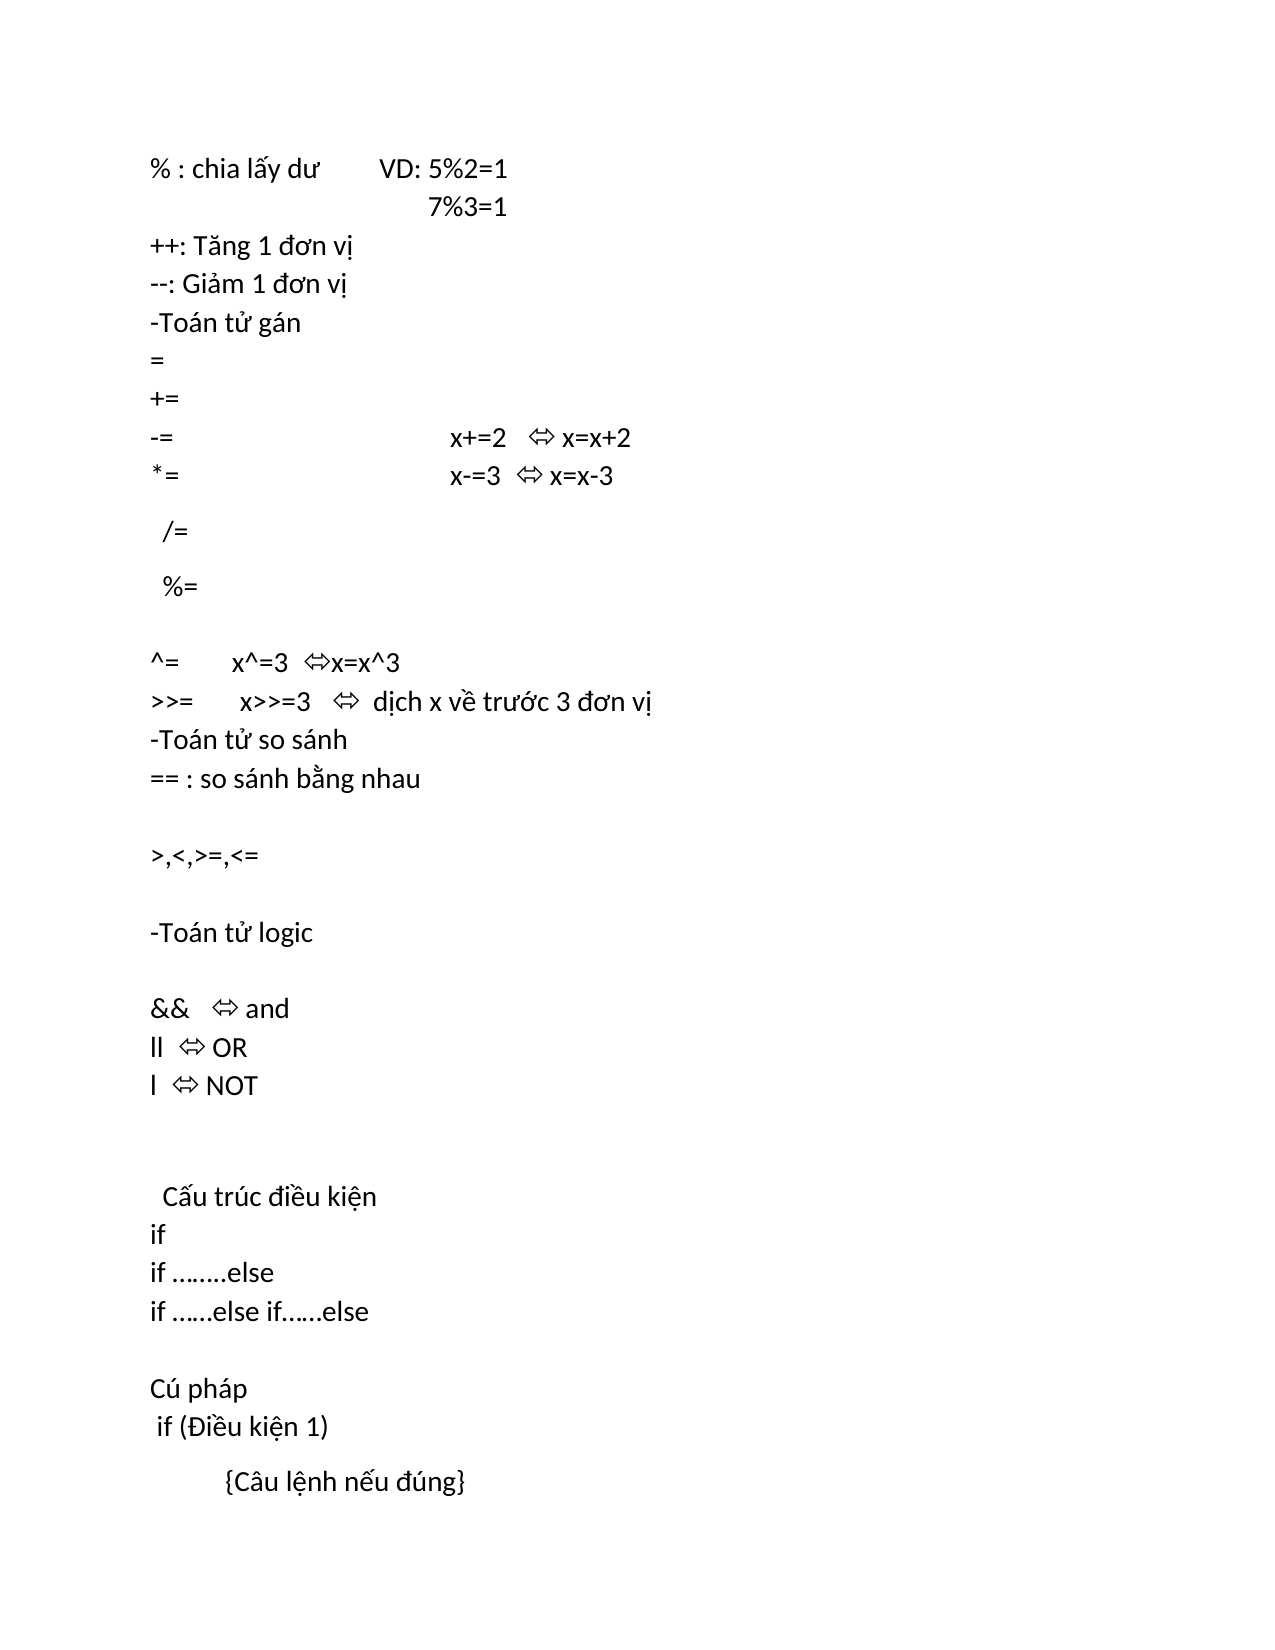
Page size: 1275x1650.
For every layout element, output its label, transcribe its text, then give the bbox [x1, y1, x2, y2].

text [150, 150, 1125, 493]
text /= [150, 513, 1125, 548]
text {Câu lệnh nếu đúng} [150, 1463, 1125, 1499]
text %= ^= x^=3 x=x^3 >>= x>>=3 dịch x về trước 3 đơn vị -Toán tử so sánh == : so sánh bằng nhau >,<,>=,<= -Toán tử logic && and ll OR l NOT [150, 568, 1125, 1103]
text Cấu trúc điều kiện if if ……..else if ……else if……else Cú pháp if (Điều kiện 1) [150, 1178, 1125, 1444]
